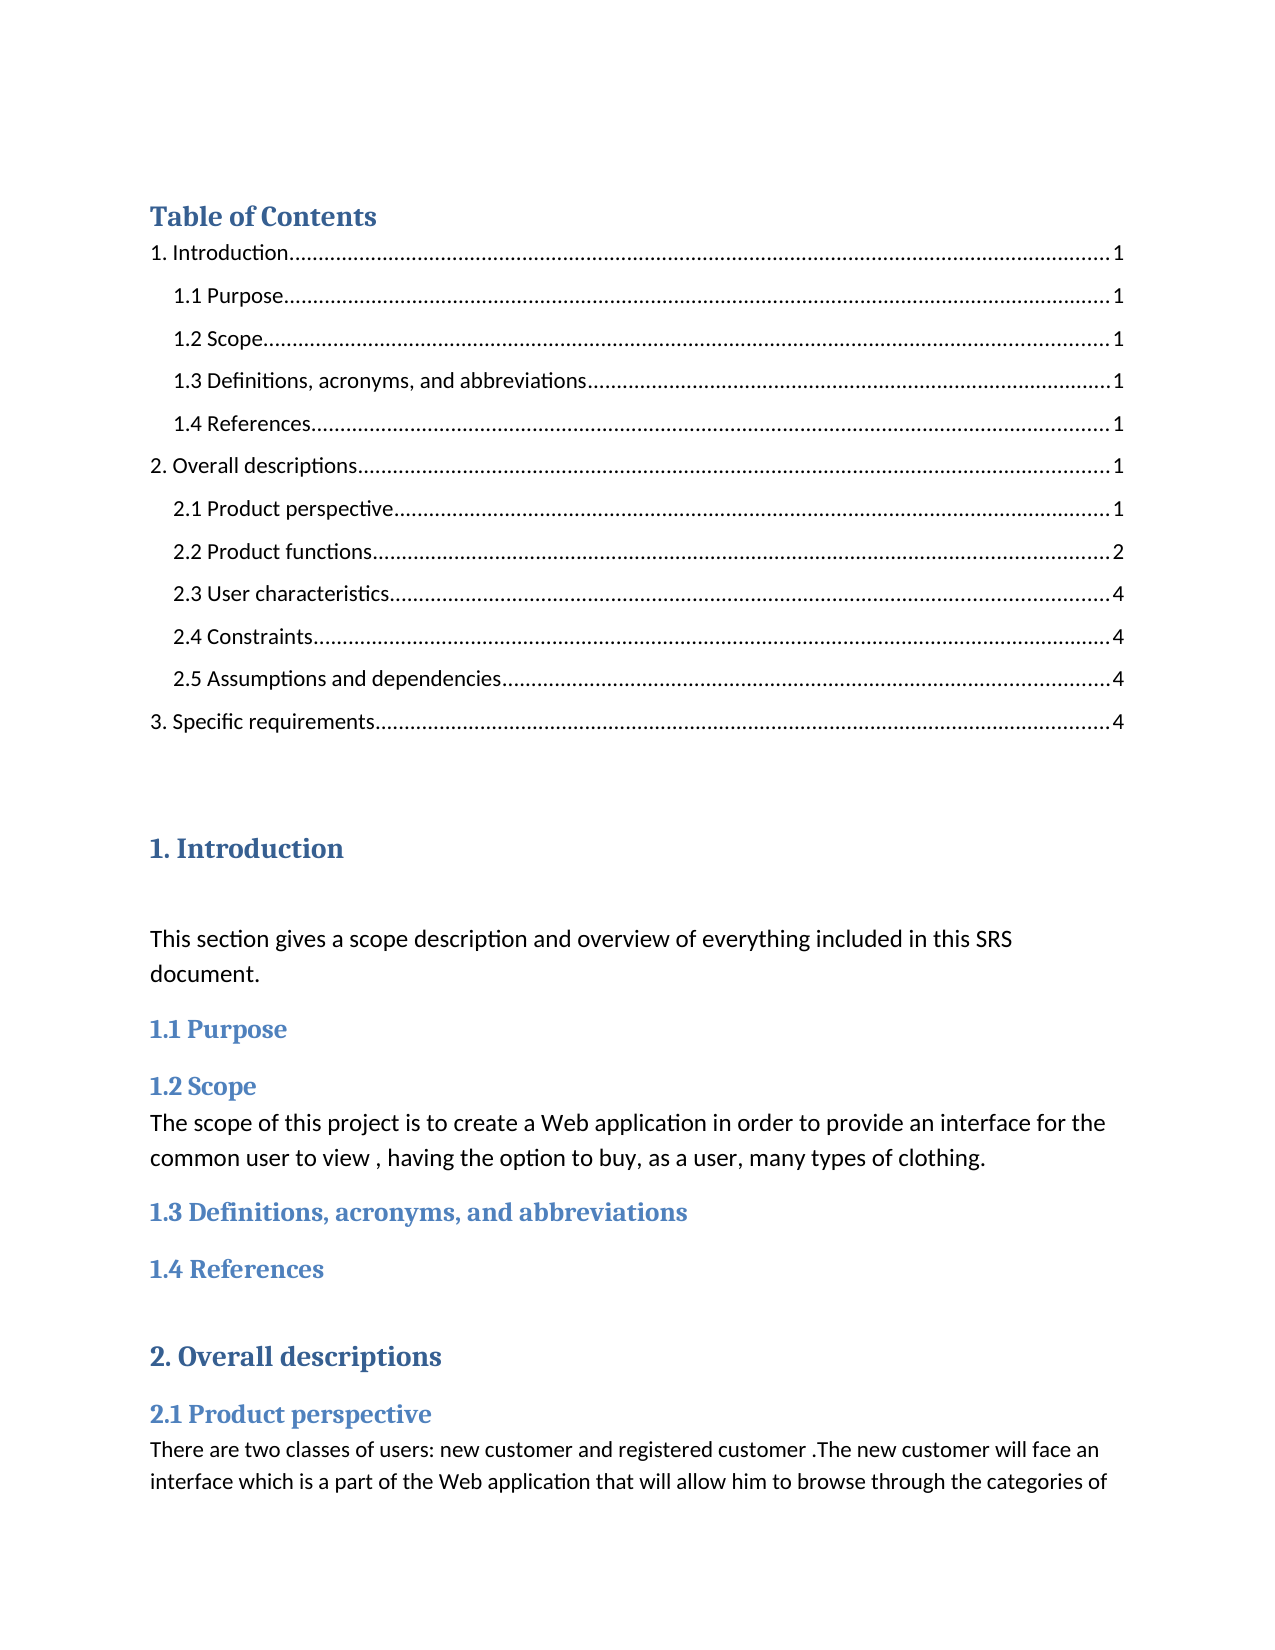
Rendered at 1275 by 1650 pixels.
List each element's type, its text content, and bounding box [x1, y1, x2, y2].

subtitle 1.1 Purpose [150, 1014, 1125, 1046]
subtitle 1.3 Definitions, acronyms, and abbreviations [150, 1197, 1125, 1229]
text The scope of this project is to create a Web application in order to provide an interface for the common user to view , having the option to buy, as a user, many types of clothing. [150, 1107, 1125, 1172]
subtitle 1.4 References [150, 1254, 1125, 1285]
subtitle 1. Introduction [150, 832, 1125, 866]
subtitle 2. Overall descriptions [150, 1340, 1125, 1373]
text This section gives a scope description and overview of everything included in this SRS document. [150, 923, 1125, 989]
subtitle 1.2 Scope [150, 1071, 1125, 1102]
subtitle 2.1 Product perspective [150, 1399, 1125, 1430]
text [150, 1435, 1125, 1495]
